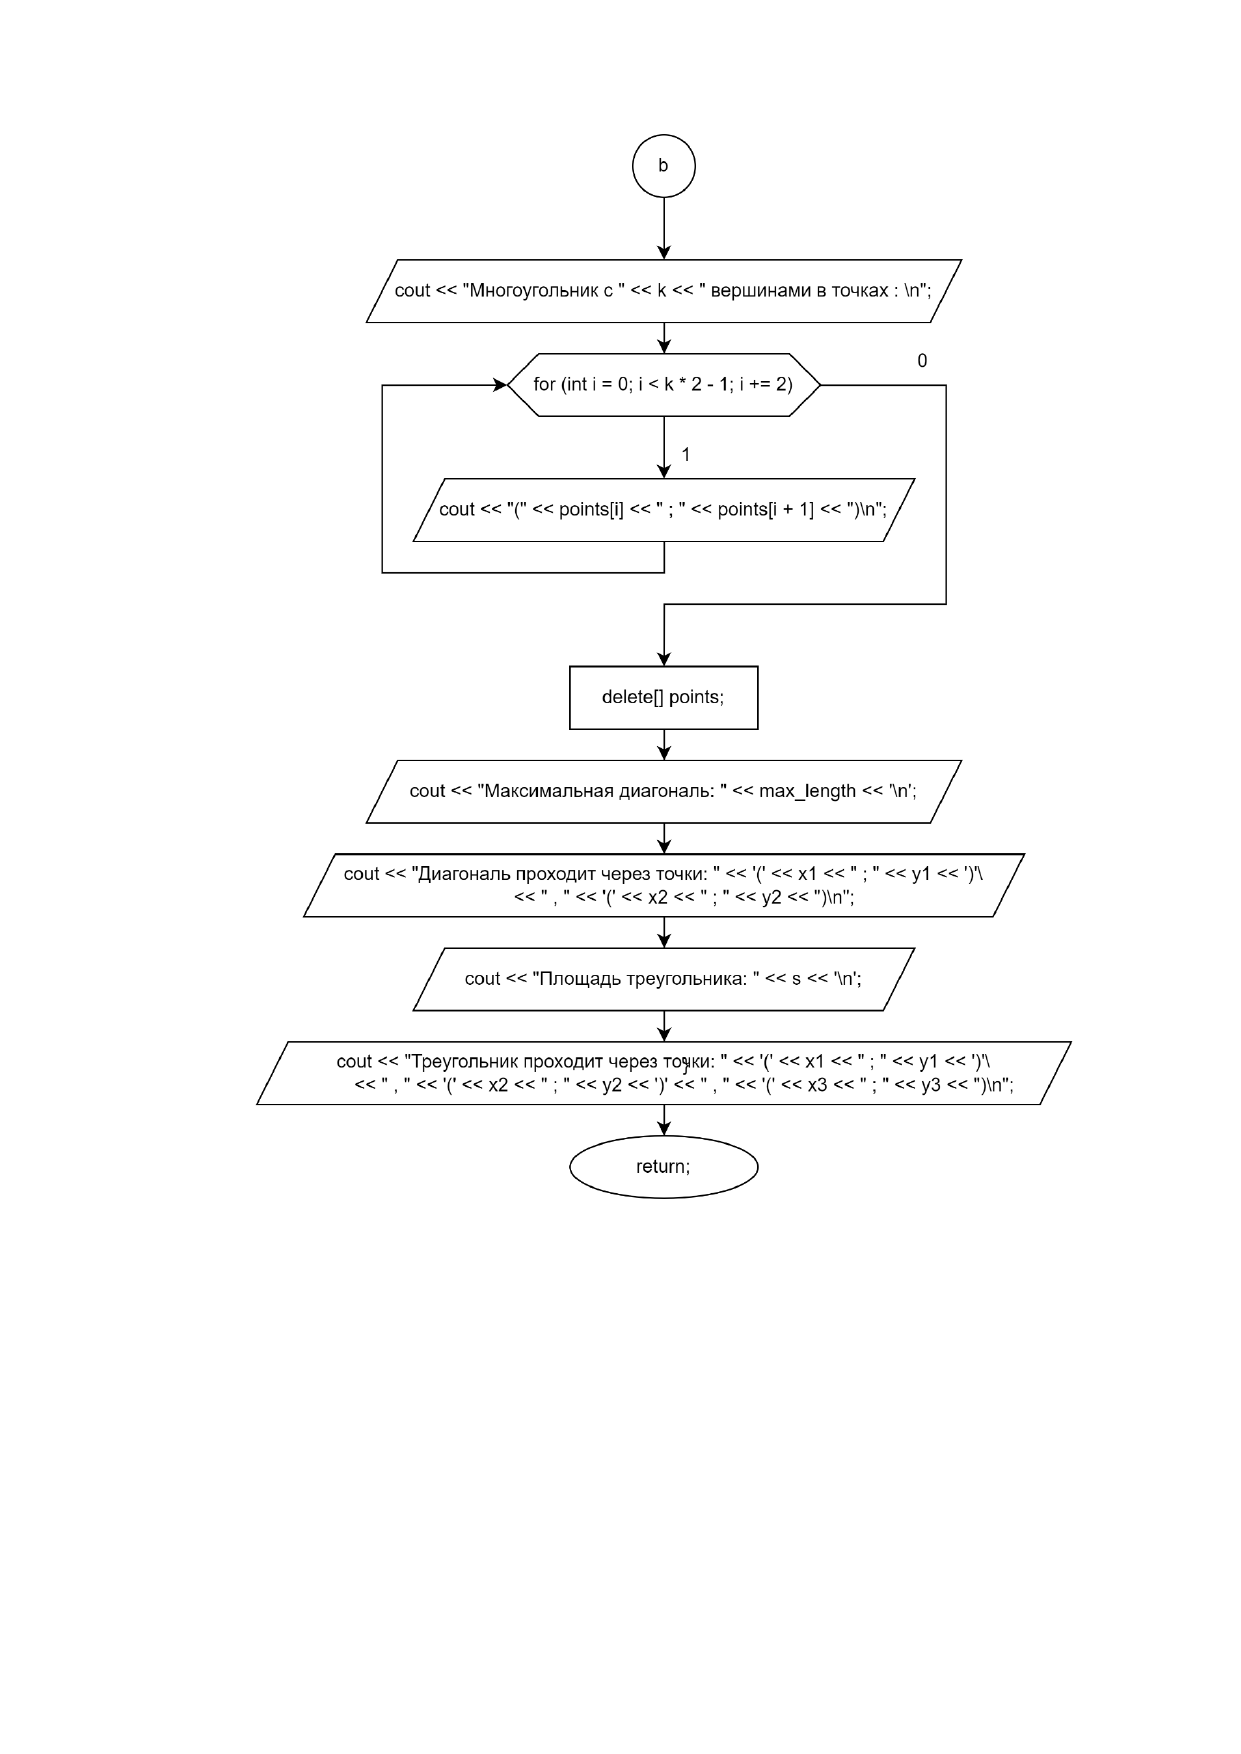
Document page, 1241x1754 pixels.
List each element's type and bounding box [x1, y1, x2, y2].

picture [240, 118, 1089, 1216]
